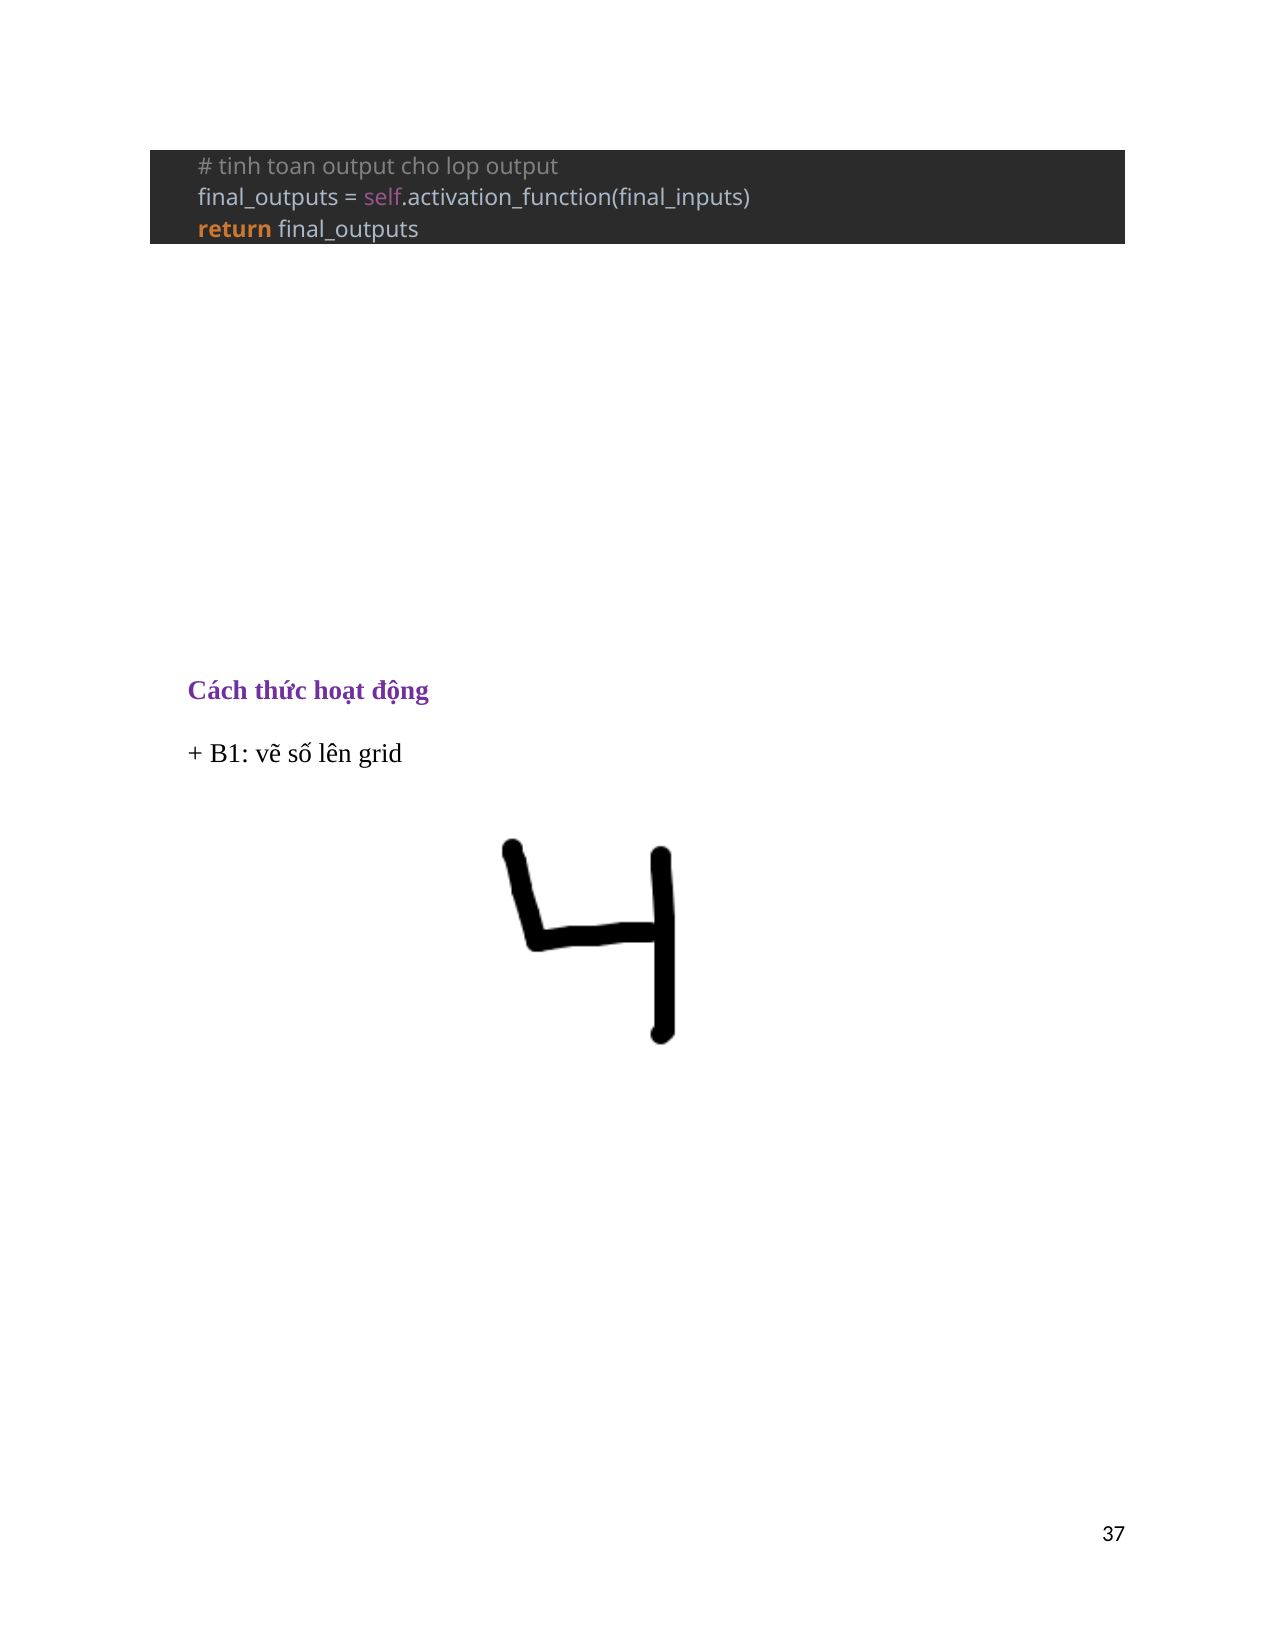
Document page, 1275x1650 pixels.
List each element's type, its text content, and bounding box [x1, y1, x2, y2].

text + B1: vẽ số lên grid [150, 737, 1125, 768]
text Cách thức hoạt động [150, 674, 1125, 705]
picture [421, 780, 755, 1091]
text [150, 150, 1125, 244]
